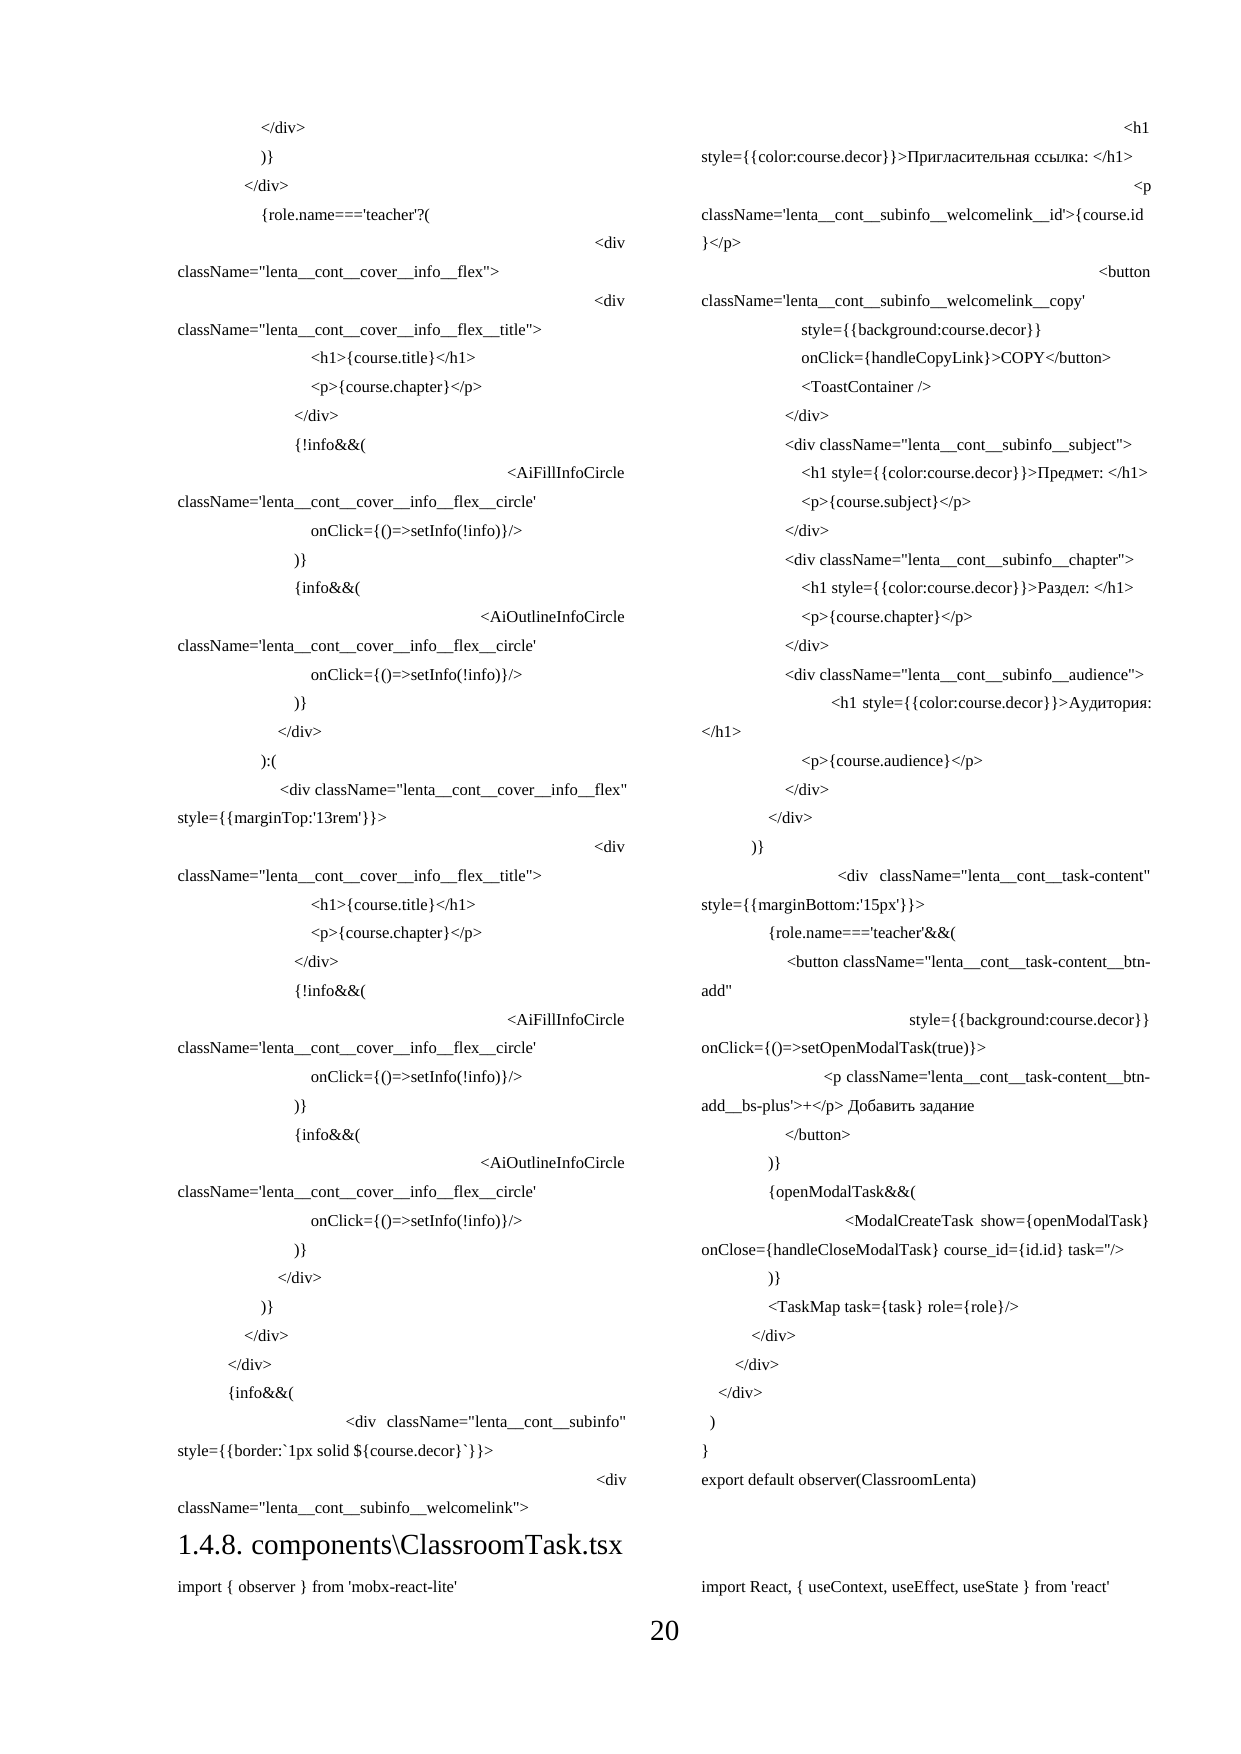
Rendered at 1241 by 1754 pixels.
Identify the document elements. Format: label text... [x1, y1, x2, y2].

text )} [177, 1239, 627, 1258]
text ) [701, 1412, 1152, 1431]
text </div> [701, 636, 1152, 655]
text )} [177, 147, 627, 166]
text <p className='lenta__cont__subinfo__welcomelink__id'>{course.id}</p> [701, 176, 1152, 252]
text <button className='lenta__cont__subinfo__welcomelink__copy' [701, 262, 1152, 310]
text </div> [177, 176, 627, 195]
text <div className="lenta__cont__subinfo__audience"> [701, 664, 1152, 683]
text } [701, 1441, 1152, 1460]
text onClick={()=>setInfo(!info)}/> [177, 1067, 627, 1086]
text {role.name==='teacher'&&( [701, 923, 1152, 942]
text </div> [701, 1354, 1152, 1373]
list components\ClassroomTask.tsx [177, 1527, 1152, 1560]
text </div> [177, 1354, 627, 1373]
text <div className="lenta__cont__cover__info__flex__title"> [177, 837, 627, 885]
text {info&&( [177, 578, 627, 597]
text ):( [177, 751, 627, 770]
text </div> [701, 808, 1152, 827]
text )} [701, 1153, 1152, 1172]
text {openModalTask&&( [701, 1182, 1152, 1201]
text style={{background:course.decor}} [701, 319, 1152, 338]
text </div> [177, 722, 627, 741]
text import React, { useContext, useEffect, useState } from 'react' [701, 1577, 1152, 1596]
text <p>{course.chapter}</p> [177, 923, 627, 942]
text </div> [701, 1326, 1152, 1345]
text <div className="lenta__cont__cover__info__flex__title"> [177, 291, 627, 338]
text <AiOutlineInfoCircle className='lenta__cont__cover__info__flex__circle' [177, 607, 627, 655]
text </div> [177, 1326, 627, 1345]
text )} [177, 549, 627, 568]
text import { observer } from 'mobx-react-lite' [177, 1577, 627, 1596]
text <div className="lenta__cont__subinfo" style={{border:`1px solid ${course.decor}`}}> [177, 1412, 627, 1460]
text onClick={handleCopyLink}>COPY</button> [701, 348, 1152, 367]
text <h1>{course.title}</h1> [177, 894, 627, 913]
text )} [177, 1096, 627, 1115]
text )} [177, 693, 627, 712]
text <p>{course.subject}</p> [701, 492, 1152, 511]
text <button className="lenta__cont__task-content__btn-add" [701, 952, 1152, 1000]
text {info&&( [177, 1383, 627, 1402]
text <div className="lenta__cont__subinfo__welcomelink"> [177, 1469, 627, 1517]
text <AiFillInfoCircle className='lenta__cont__cover__info__flex__circle' [177, 1009, 627, 1057]
text </div> [177, 1268, 627, 1287]
text </div> [177, 952, 627, 971]
text <ModalCreateTask show={openModalTask} onClose={handleCloseModalTask} course_id={id.id} task=''/> [701, 1211, 1152, 1258]
text <h1 style={{color:course.decor}}>Предмет: </h1> [701, 463, 1152, 482]
text <p>{course.chapter}</p> [701, 607, 1152, 626]
text )} [701, 837, 1152, 856]
text <div className="lenta__cont__task-content" style={{marginBottom:'15px'}}> [701, 866, 1152, 913]
text onClick={()=>setInfo(!info)}/> [177, 1211, 627, 1230]
text onClick={()=>setInfo(!info)}/> [177, 521, 627, 540]
text </div> [177, 406, 627, 425]
text </div> [701, 1383, 1152, 1402]
text <h1>{course.title}</h1> [177, 348, 627, 367]
text {info&&( [177, 1124, 627, 1143]
text <AiFillInfoCircle className='lenta__cont__cover__info__flex__circle' [177, 463, 627, 511]
text onClick={()=>setInfo(!info)}/> [177, 664, 627, 683]
text </div> [701, 521, 1152, 540]
text <div className="lenta__cont__subinfo__chapter"> [701, 549, 1152, 568]
text </div> [177, 118, 627, 137]
text {role.name==='teacher'?( [177, 204, 627, 223]
text <p>{course.chapter}</p> [177, 377, 627, 396]
text </div> [701, 406, 1152, 425]
text {!info&&( [177, 434, 627, 453]
text <p className='lenta__cont__task-content__btn-add__bs-plus'>+</p> Добавить задание [701, 1067, 1152, 1115]
text <div className="lenta__cont__cover__info__flex"> [177, 233, 627, 281]
text <ToastContainer /> [701, 377, 1152, 396]
text <div className="lenta__cont__subinfo__subject"> [701, 434, 1152, 453]
text {!info&&( [177, 981, 627, 1000]
text export default observer(ClassroomLenta) [701, 1469, 1152, 1488]
text <p>{course.audience}</p> [701, 751, 1152, 770]
text <h1 style={{color:course.decor}}>Раздел: </h1> [701, 578, 1152, 597]
text )} [701, 1268, 1152, 1287]
text )} [177, 1297, 627, 1316]
text </button> [701, 1124, 1152, 1143]
text <TaskMap task={task} role={role}/> [701, 1297, 1152, 1316]
text <h1 style={{color:course.decor}}>Пригласительная ссылка: </h1> [701, 118, 1152, 166]
text </div> [701, 779, 1152, 798]
text <div className="lenta__cont__cover__info__flex" style={{marginTop:'13rem'}}> [177, 779, 627, 827]
text style={{background:course.decor}} onClick={()=>setOpenModalTask(true)}> [701, 1009, 1152, 1057]
text <h1 style={{color:course.decor}}>Аудитория: </h1> [701, 693, 1152, 741]
text <AiOutlineInfoCircle className='lenta__cont__cover__info__flex__circle' [177, 1153, 627, 1201]
